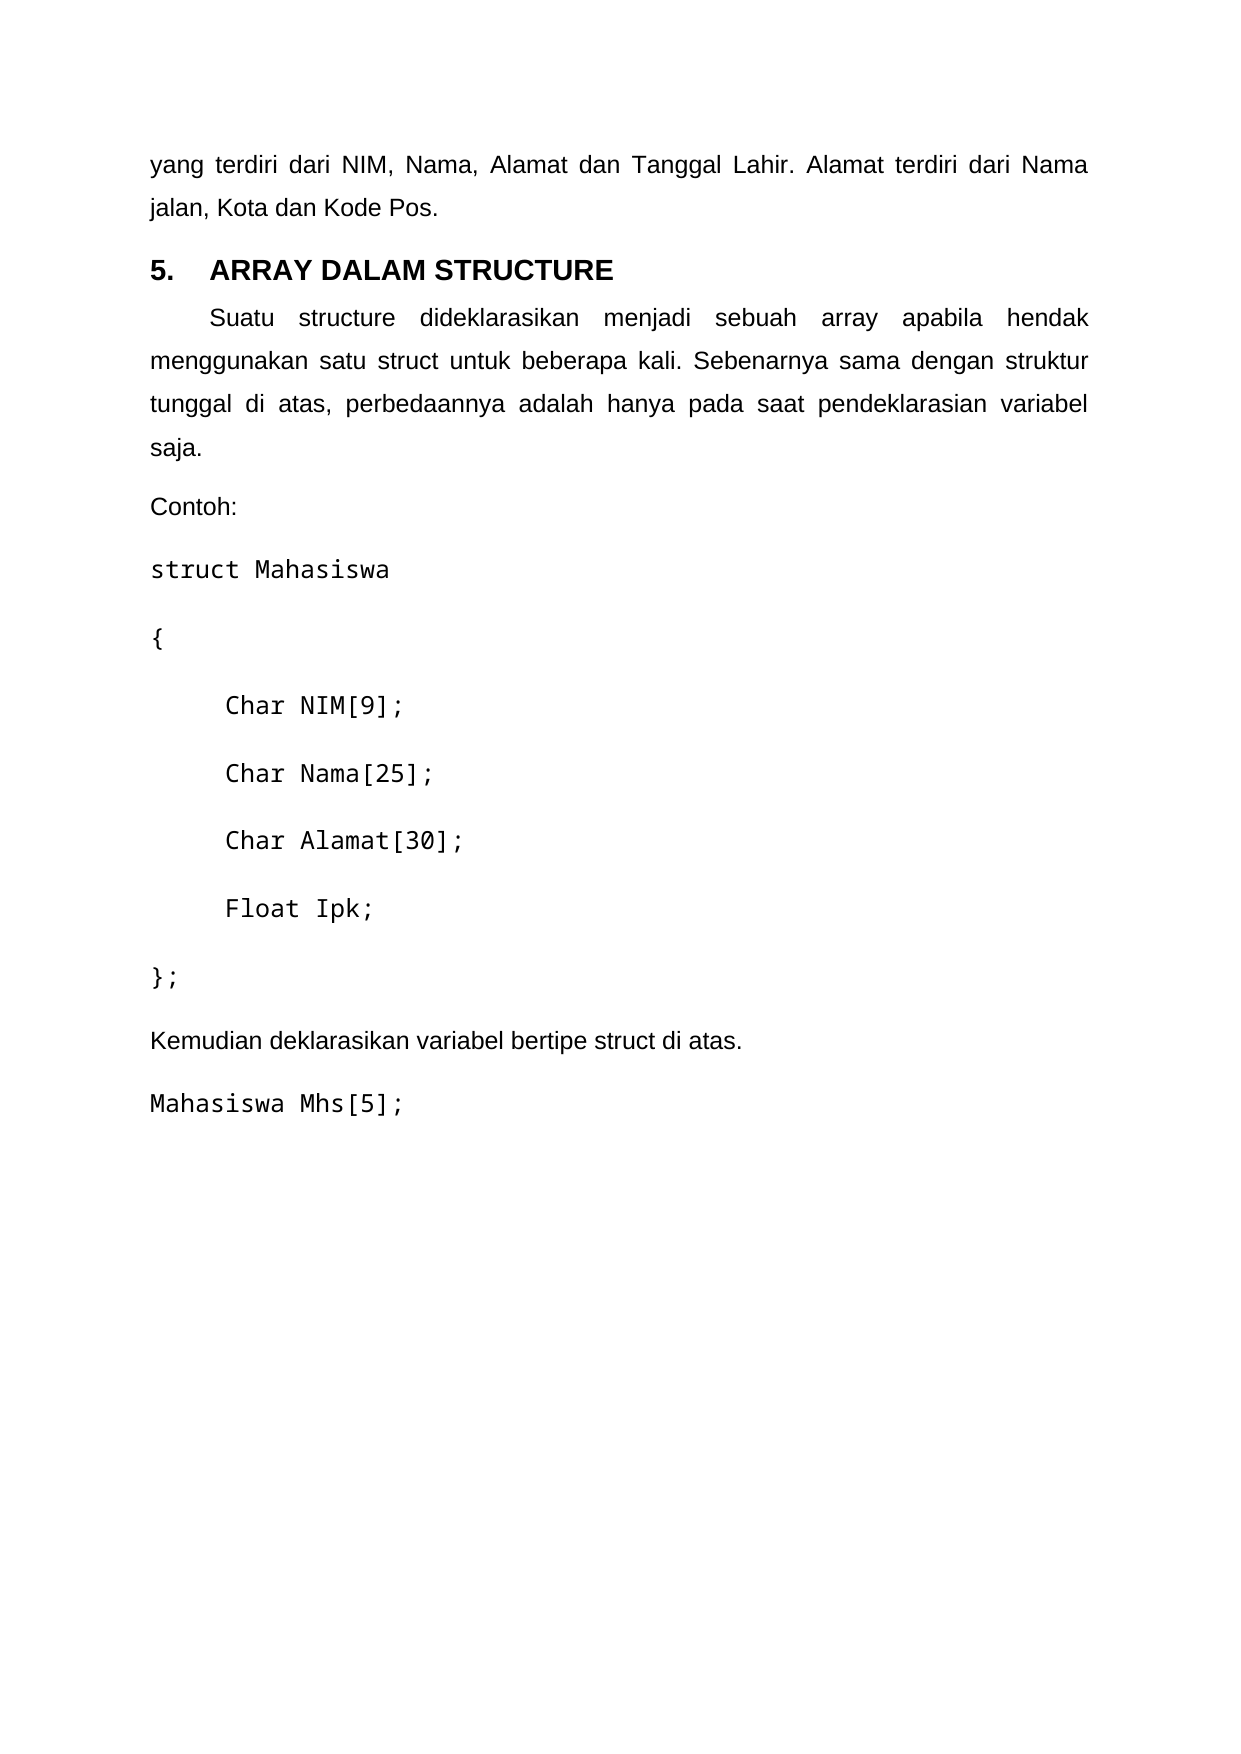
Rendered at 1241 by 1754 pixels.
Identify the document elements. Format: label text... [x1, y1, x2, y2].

text Contoh: [150, 492, 1090, 521]
text struct Mahasiswa [150, 552, 1090, 586]
text Char NIM[9]; [150, 688, 1090, 722]
text }; [150, 958, 1090, 992]
text { [150, 620, 1090, 654]
text Mahasiswa Mhs[5]; [150, 1086, 1090, 1120]
subtitle ARRAY DALAM STRUCTURE [150, 253, 1090, 286]
text Suatu structure dideklarasikan menjadi sebuah array apabila hendak menggunakan satu struct untuk beberapa kali. Sebenarnya sama dengan struktur tunggal di atas, perbedaannya adalah hanya pada saat pendeklarasian variabel saja. [150, 303, 1090, 461]
text Float Ipk; [150, 891, 1090, 925]
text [150, 150, 1090, 222]
text Char Nama[25]; [150, 755, 1090, 789]
text Char Alamat[30]; [150, 823, 1090, 857]
text Kemudian deklarasikan variabel bertipe struct di atas. [150, 1026, 1090, 1055]
